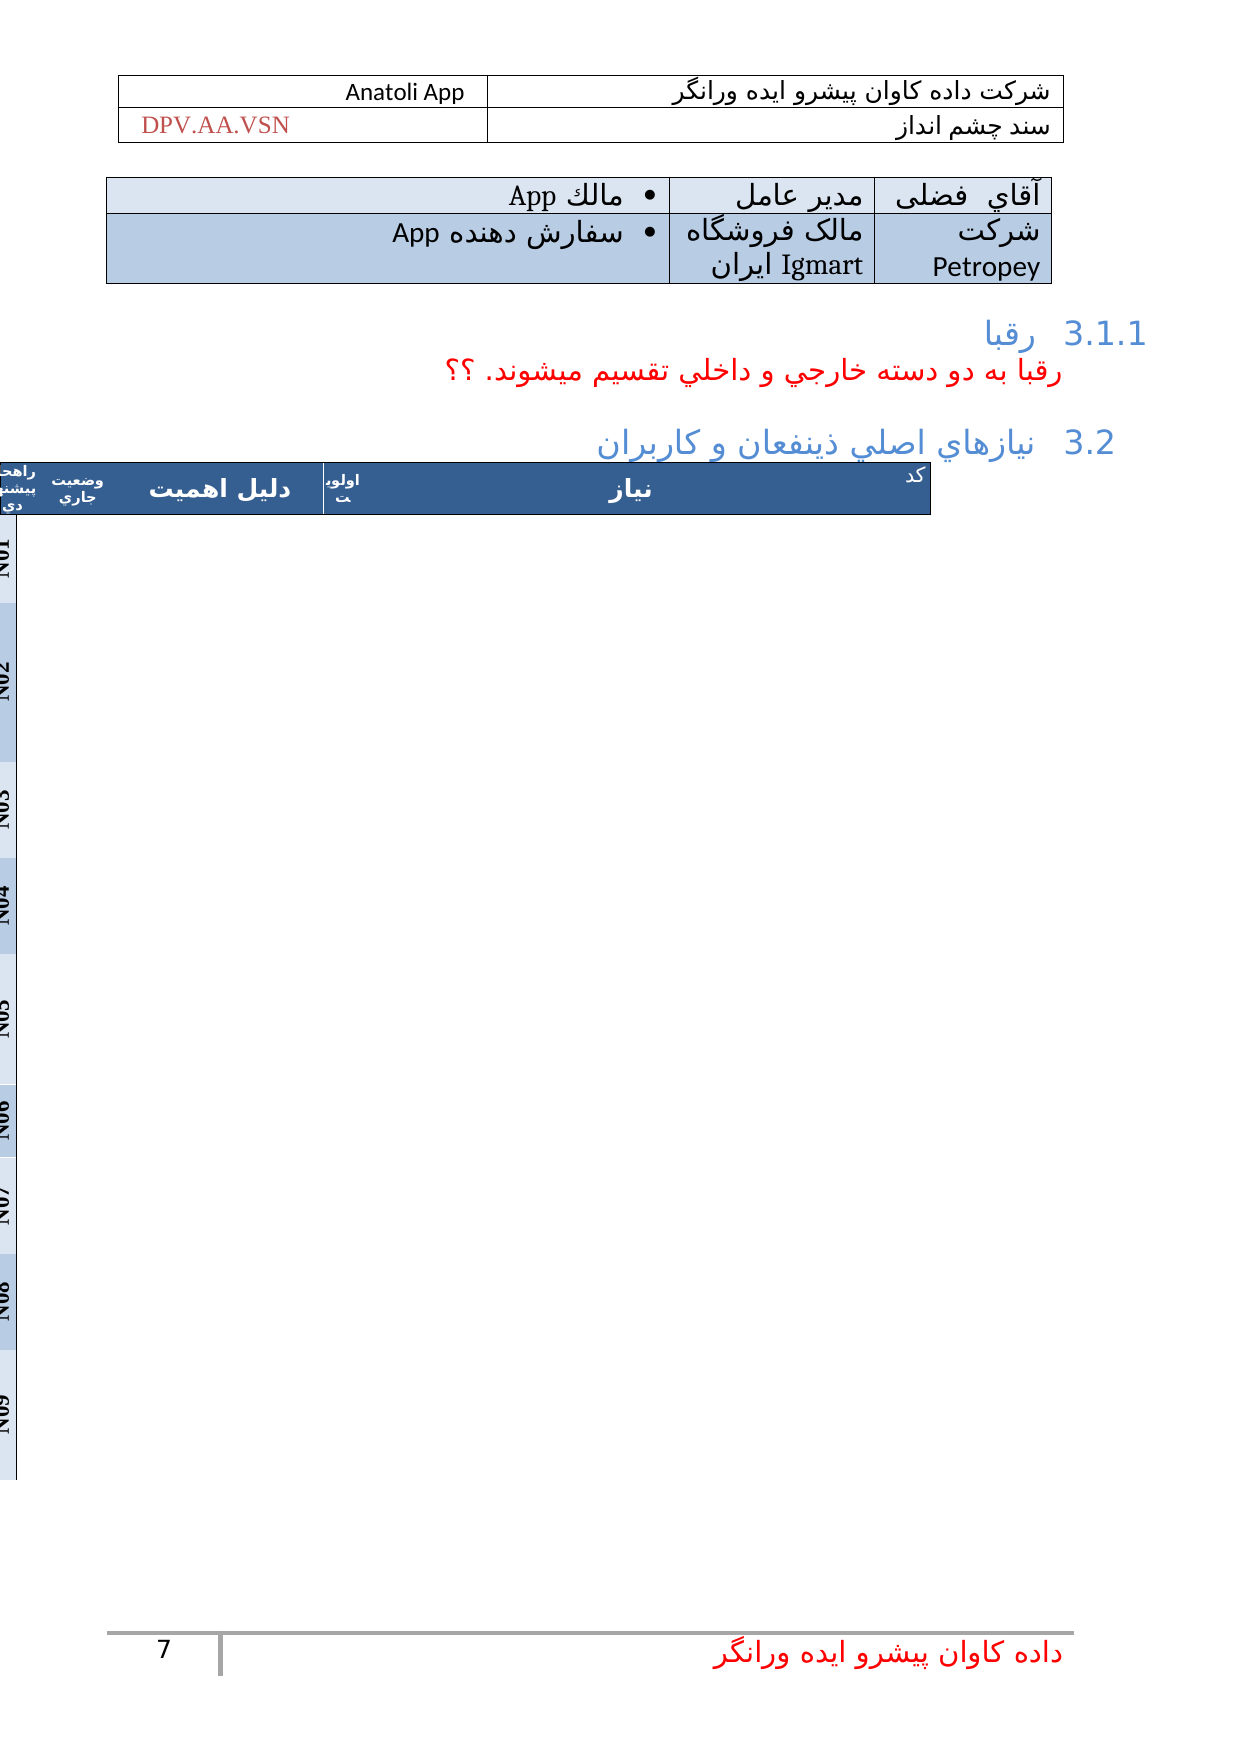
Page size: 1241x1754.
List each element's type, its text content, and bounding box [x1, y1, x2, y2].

table_cell سفارش دهنده App [107, 214, 669, 283]
subtitle نيازهاي اصلي ذينفعان و كاربران [118, 423, 1063, 462]
table_header كد [900, 463, 930, 514]
table_cell N07 [0, 1158, 16, 1254]
table_cell شرکت Petropey [875, 214, 1051, 283]
table_cell آقاي فضلی [875, 178, 1051, 213]
table_header وضعيت جاري [39, 463, 116, 514]
table_header نياز [362, 463, 900, 514]
table_cell N03 [0, 762, 16, 858]
table_cell N01 [0, 515, 16, 603]
table_cell مالك App [107, 178, 669, 213]
table_cell N04 [0, 858, 16, 954]
table_header اولويت [324, 463, 362, 514]
table_cell N06 [0, 1085, 16, 1157]
table_cell مدير عامل [670, 178, 874, 213]
text رقبا به دو دسته خارجي و داخلي تقسيم ميشوند. ؟؟ [118, 354, 1063, 388]
table_cell مالک فروشگاه Igmart ایران [670, 214, 874, 283]
table_header راهحل پيشنهادي [1, 463, 39, 514]
table_cell N02 [0, 603, 16, 762]
table_cell N09 [0, 1350, 16, 1480]
table_cell N08 [0, 1254, 16, 1350]
table_cell N05 [0, 954, 16, 1084]
subtitle رقبا [118, 315, 1063, 354]
table_header دليل اهميت [116, 463, 323, 514]
